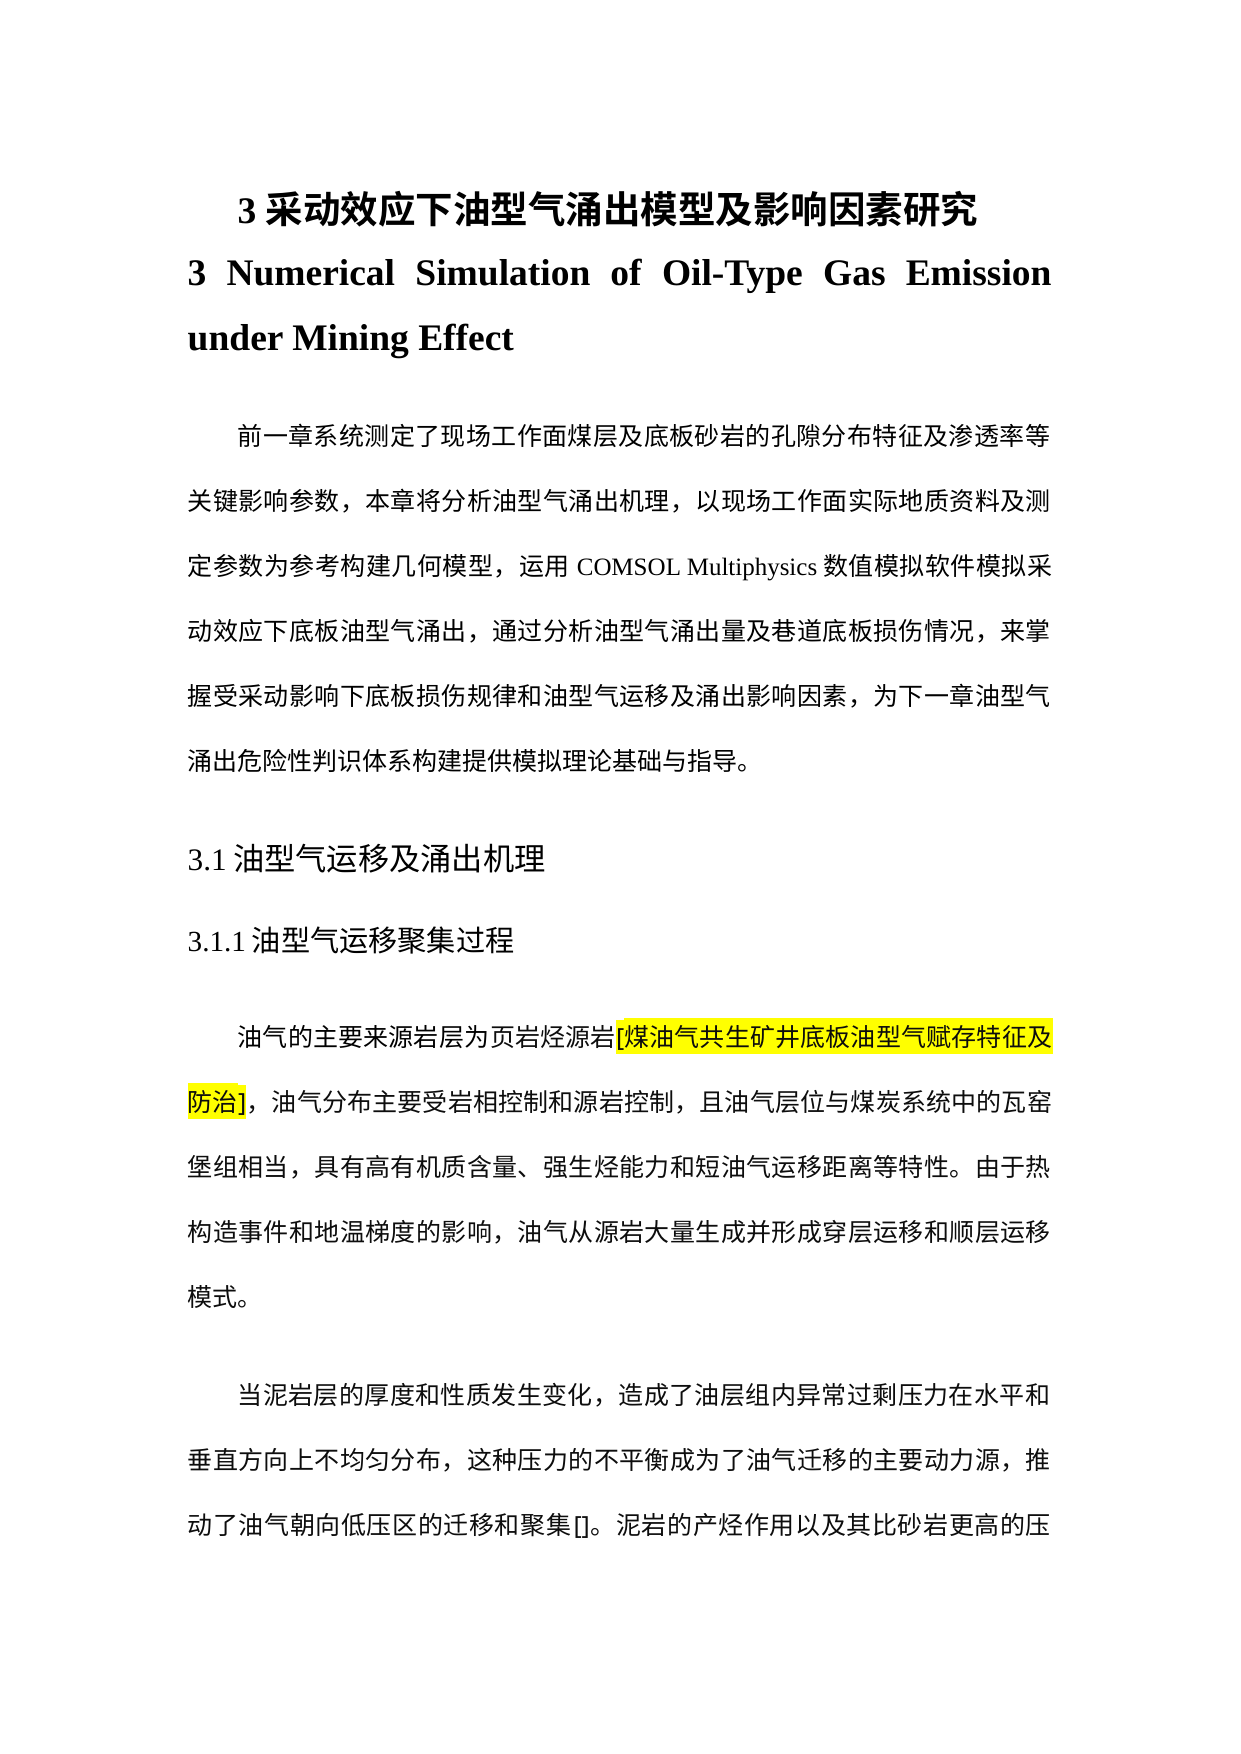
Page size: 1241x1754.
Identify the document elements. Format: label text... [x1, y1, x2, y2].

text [187, 1361, 1053, 1556]
text 3 采动效应下油型气涌出模型及影响因素研究 [187, 174, 1053, 239]
text 3 Numerical Simulation of Oil-Type Gas Emission under Mining Effect [187, 239, 1053, 369]
text 油气的主要来源岩层为页岩烃源岩[煤油气共生矿井底板油型气赋存特征及防治]，油气分布主要受岩相控制和源岩控制，且油气层位与煤炭系统中的瓦窑堡组相当，具有高有机质含量、强生烃能力和短油气运移距离等特性。由于热构造事件和地温梯度的影响，油气从源岩大量生成并形成穿层运移和顺层运移模式。 [187, 1003, 1053, 1328]
text 3.1油型气运移及涌出机理 [187, 824, 1053, 889]
text 3.1.1油型气运移聚集过程 [187, 906, 1053, 971]
text 前一章系统测定了现场工作面煤层及底板砂岩的孔隙分布特征及渗透率等关键影响参数，本章将分析油型气涌出机理，以现场工作面实际地质资料及测定参数为参考构建几何模型，运用COMSOL Multiphysics数值模拟软件模拟采动效应下底板油型气涌出，通过分析油型气涌出量及巷道底板损伤情况，来掌握受采动影响下底板损伤规律和油型气运移及涌出影响因素，为下一章油型气涌出危险性判识体系构建提供模拟理论基础与指导。 [187, 402, 1053, 792]
